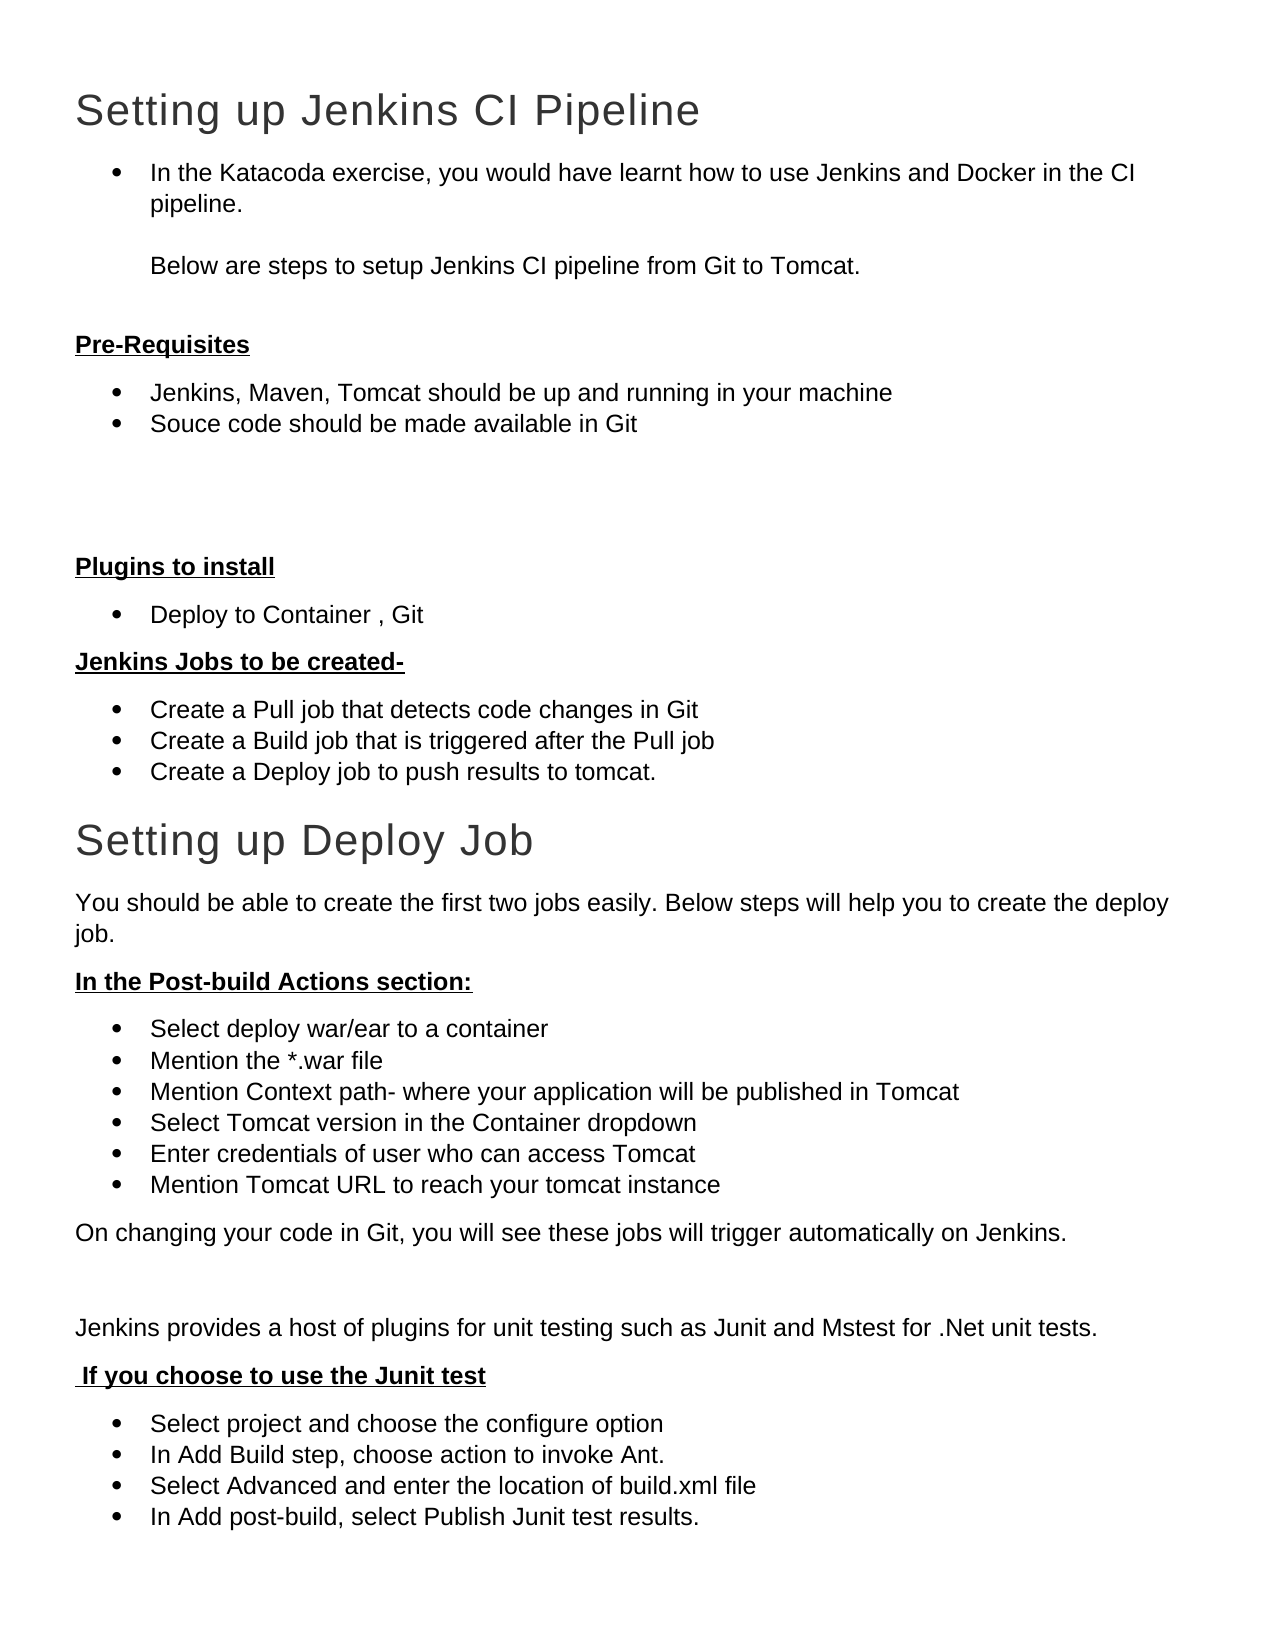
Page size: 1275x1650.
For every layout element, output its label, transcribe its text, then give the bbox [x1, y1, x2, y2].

subtitle Setting up Deploy Job [75, 805, 1200, 864]
text Plugins to install [75, 552, 1200, 581]
text Jenkins provides a host of plugins for unit testing such as Junit and Mstest for .Net unit tests. [75, 1313, 1200, 1342]
text Jenkins Jobs to be created- [75, 647, 1200, 676]
list Select project and choose the configure option [112, 1409, 1200, 1438]
list Enter credentials of user who can access Tomcat [112, 1139, 1200, 1168]
text In the Post-build Actions section: [75, 967, 1200, 996]
list Create a Deploy job to push results to tomcat. [112, 757, 1200, 786]
list Jenkins, Maven, Tomcat should be up and running in your machine [112, 377, 1200, 406]
text If you choose to use the Junit test [75, 1361, 1200, 1390]
list Mention Context path- where your application will be published in Tomcat [112, 1077, 1200, 1106]
list In Add Build step, choose action to invoke Ant. [112, 1440, 1200, 1469]
subtitle Setting up Jenkins CI Pipeline [75, 75, 1200, 134]
list Select Advanced and enter the location of build.xml file [112, 1471, 1200, 1500]
list Mention Tomcat URL to reach your tomcat instance [112, 1170, 1200, 1199]
list Select deploy war/ear to a container [112, 1014, 1200, 1043]
list Create a Build job that is triggered after the Pull job [112, 726, 1200, 755]
list Souce code should be made available in Git [112, 409, 1200, 437]
list Select Tomcat version in the Container dropdown [112, 1108, 1200, 1137]
list In the Katacoda exercise, you would have learnt how to use Jenkins and Docker in the CI pipeline. [112, 158, 1200, 218]
list In Add post-build, select Publish Junit test results. [112, 1502, 1200, 1531]
list Below are steps to setup Jenkins CI pipeline from Git to Tomcat. [150, 251, 1200, 280]
text Pre-Requisites [75, 330, 1200, 358]
list Create a Pull job that detects code changes in Git [112, 695, 1200, 724]
text On changing your code in Git, you will see these jobs will trigger automatically on Jenkins. [75, 1218, 1200, 1247]
list Deploy to Container , Git [112, 599, 1200, 628]
text You should be able to create the first two jobs easily. Below steps will help you to create the deploy job. [75, 888, 1200, 948]
list Mention the *.war file [112, 1046, 1200, 1074]
